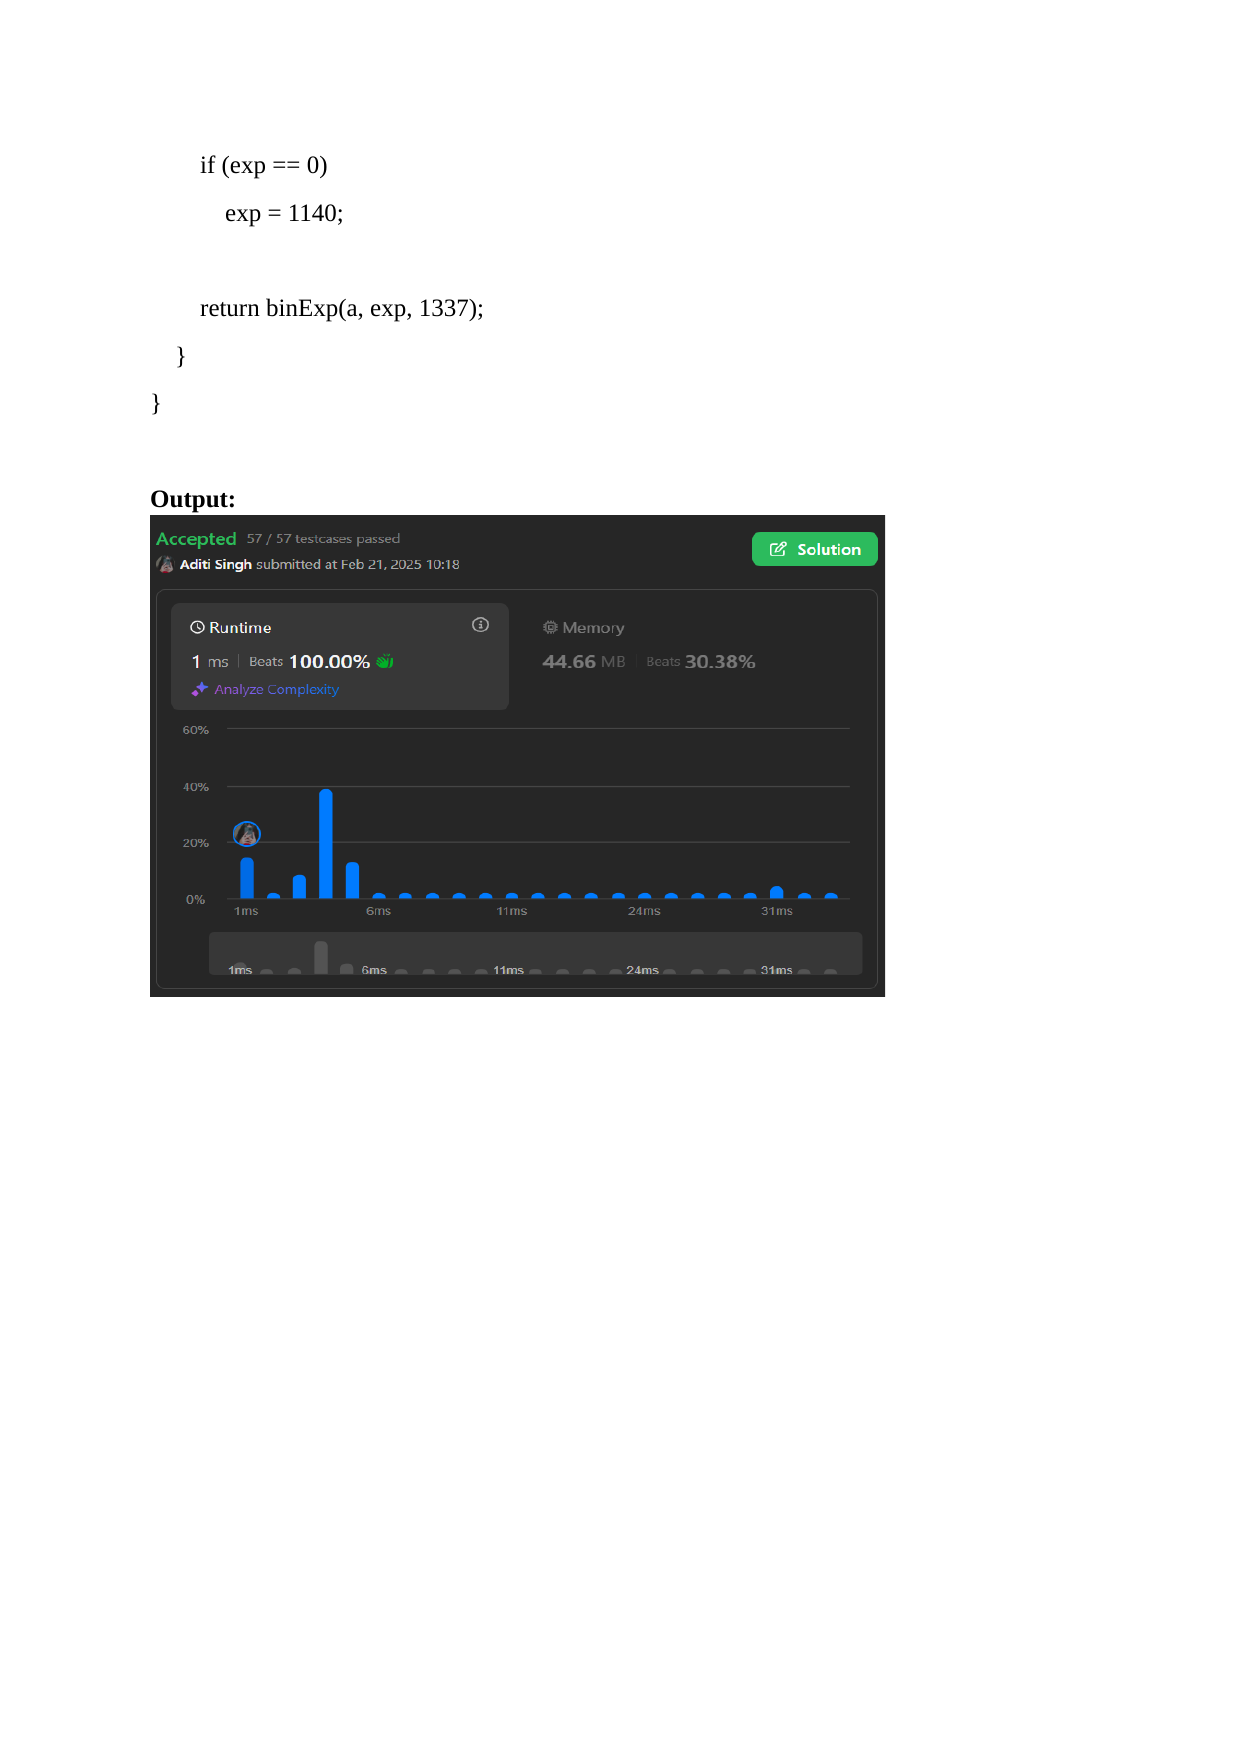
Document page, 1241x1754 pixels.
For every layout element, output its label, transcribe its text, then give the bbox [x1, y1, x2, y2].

text exp = 1140; [150, 198, 1090, 226]
text } [150, 388, 1090, 417]
text } [150, 341, 1090, 369]
picture [150, 515, 886, 997]
text if (exp == 0) [150, 150, 1090, 179]
text return binExp(a, exp, 1337); [150, 293, 1090, 322]
